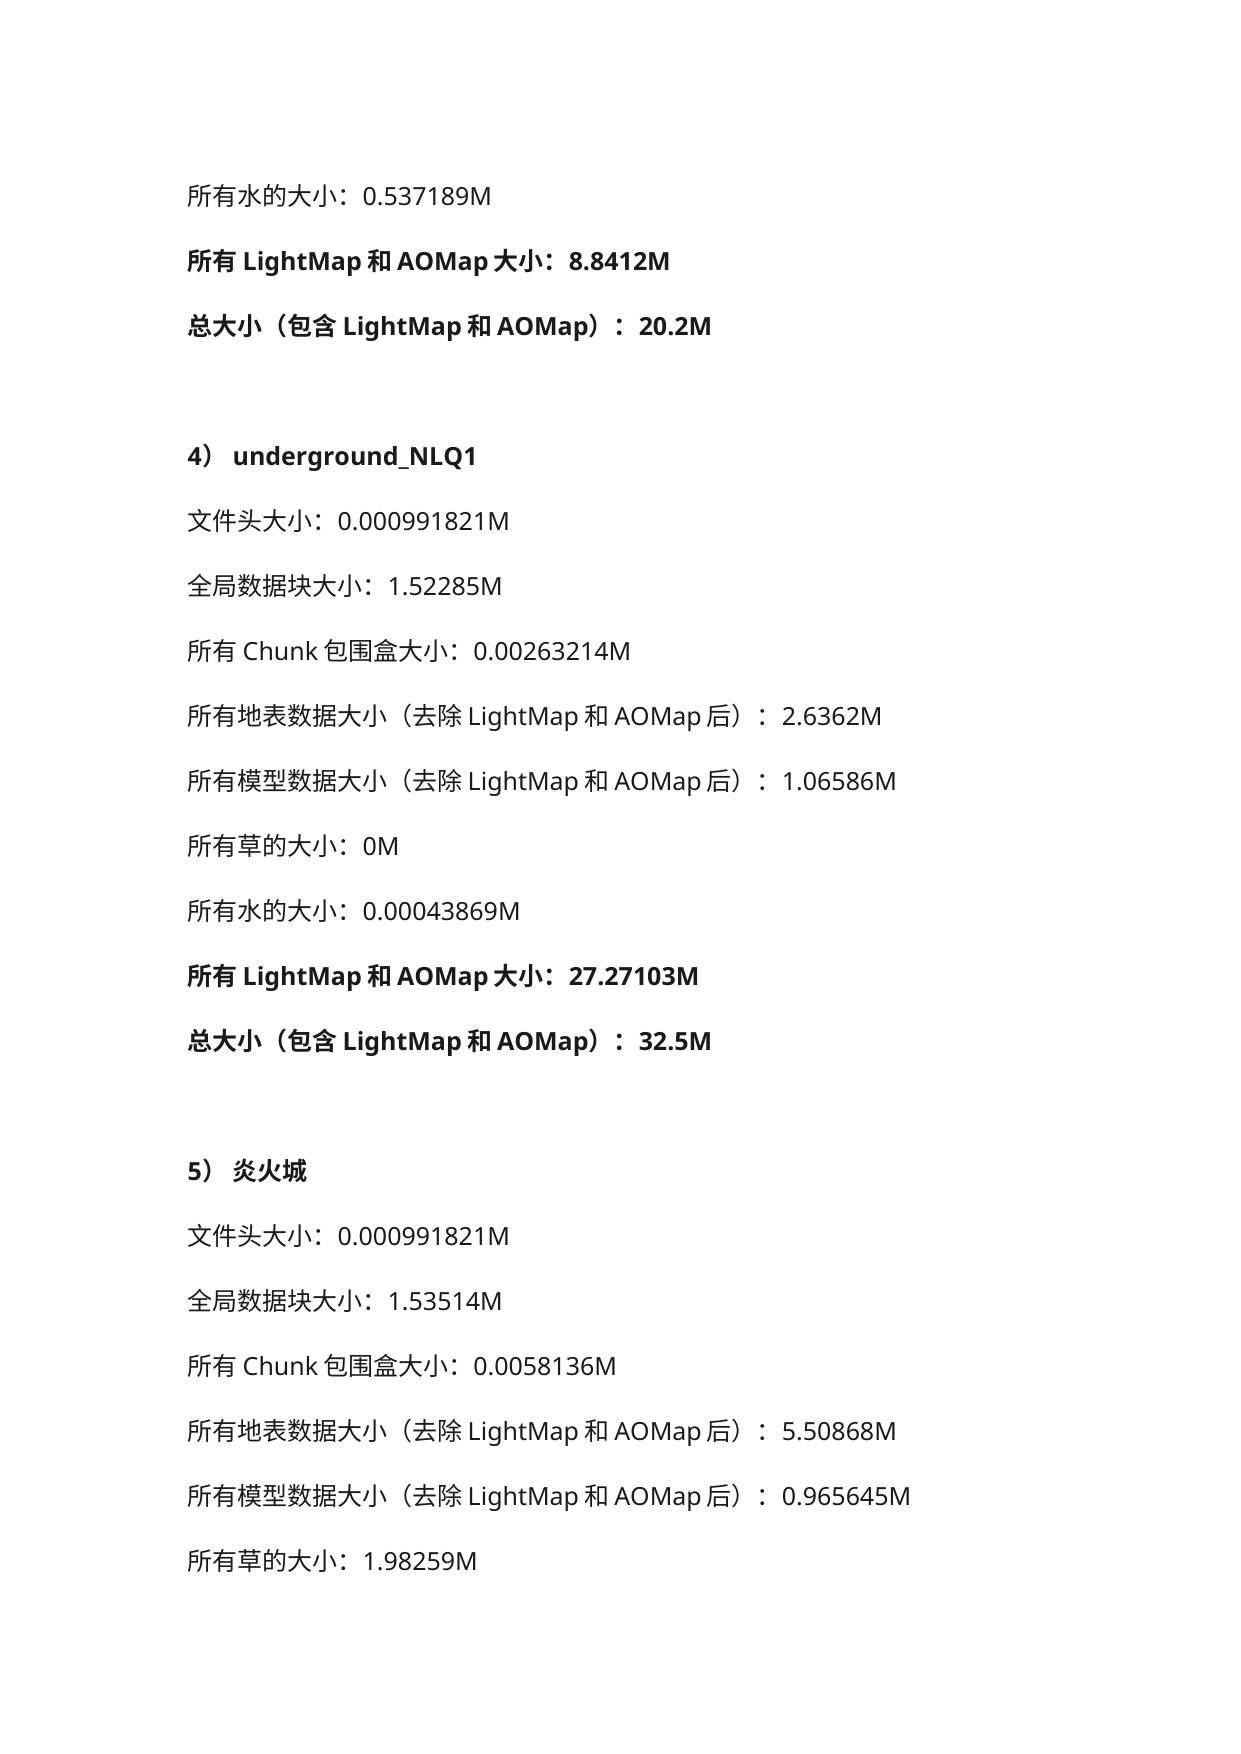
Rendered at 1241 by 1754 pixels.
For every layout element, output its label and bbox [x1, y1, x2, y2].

text [187, 162, 1053, 1592]
